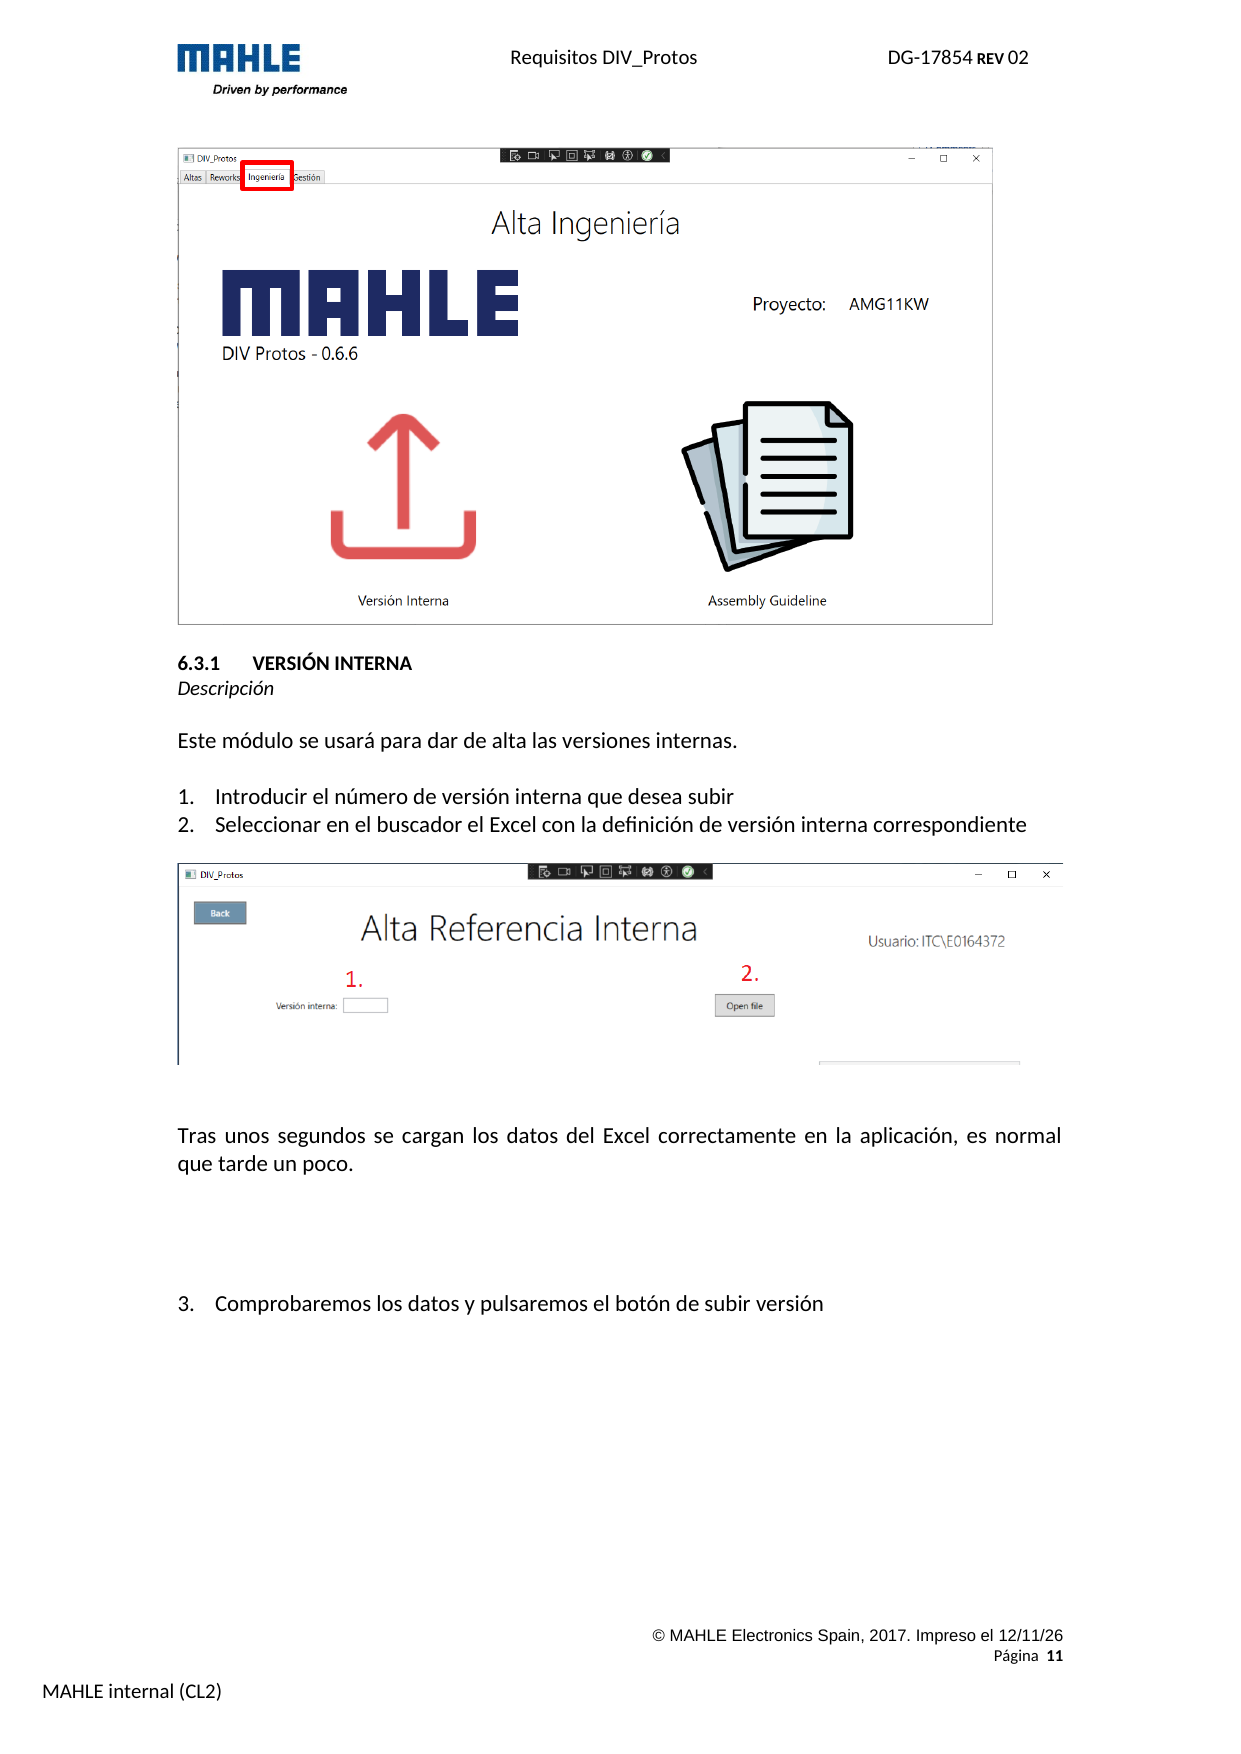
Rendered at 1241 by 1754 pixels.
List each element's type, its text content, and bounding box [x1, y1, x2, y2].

subtitle Versión Interna [177, 650, 1063, 675]
picture [177, 147, 993, 625]
text Este módulo se usará para dar de alta las versiones internas. [177, 726, 1063, 754]
list Comprobaremos los datos y pulsaremos el botón de subir versión [177, 1289, 1063, 1317]
text Descripción [177, 675, 1063, 701]
picture [177, 863, 1064, 1065]
list Introducir el número de versión interna que desea subir [177, 782, 1063, 810]
list Seleccionar en el buscador el Excel con la definición de versión interna correspondiente [177, 810, 1063, 838]
picture [177, 44, 347, 96]
text Tras unos segundos se cargan los datos del Excel correctamente en la aplicación, es normal que tarde un poco. [177, 1121, 1063, 1177]
